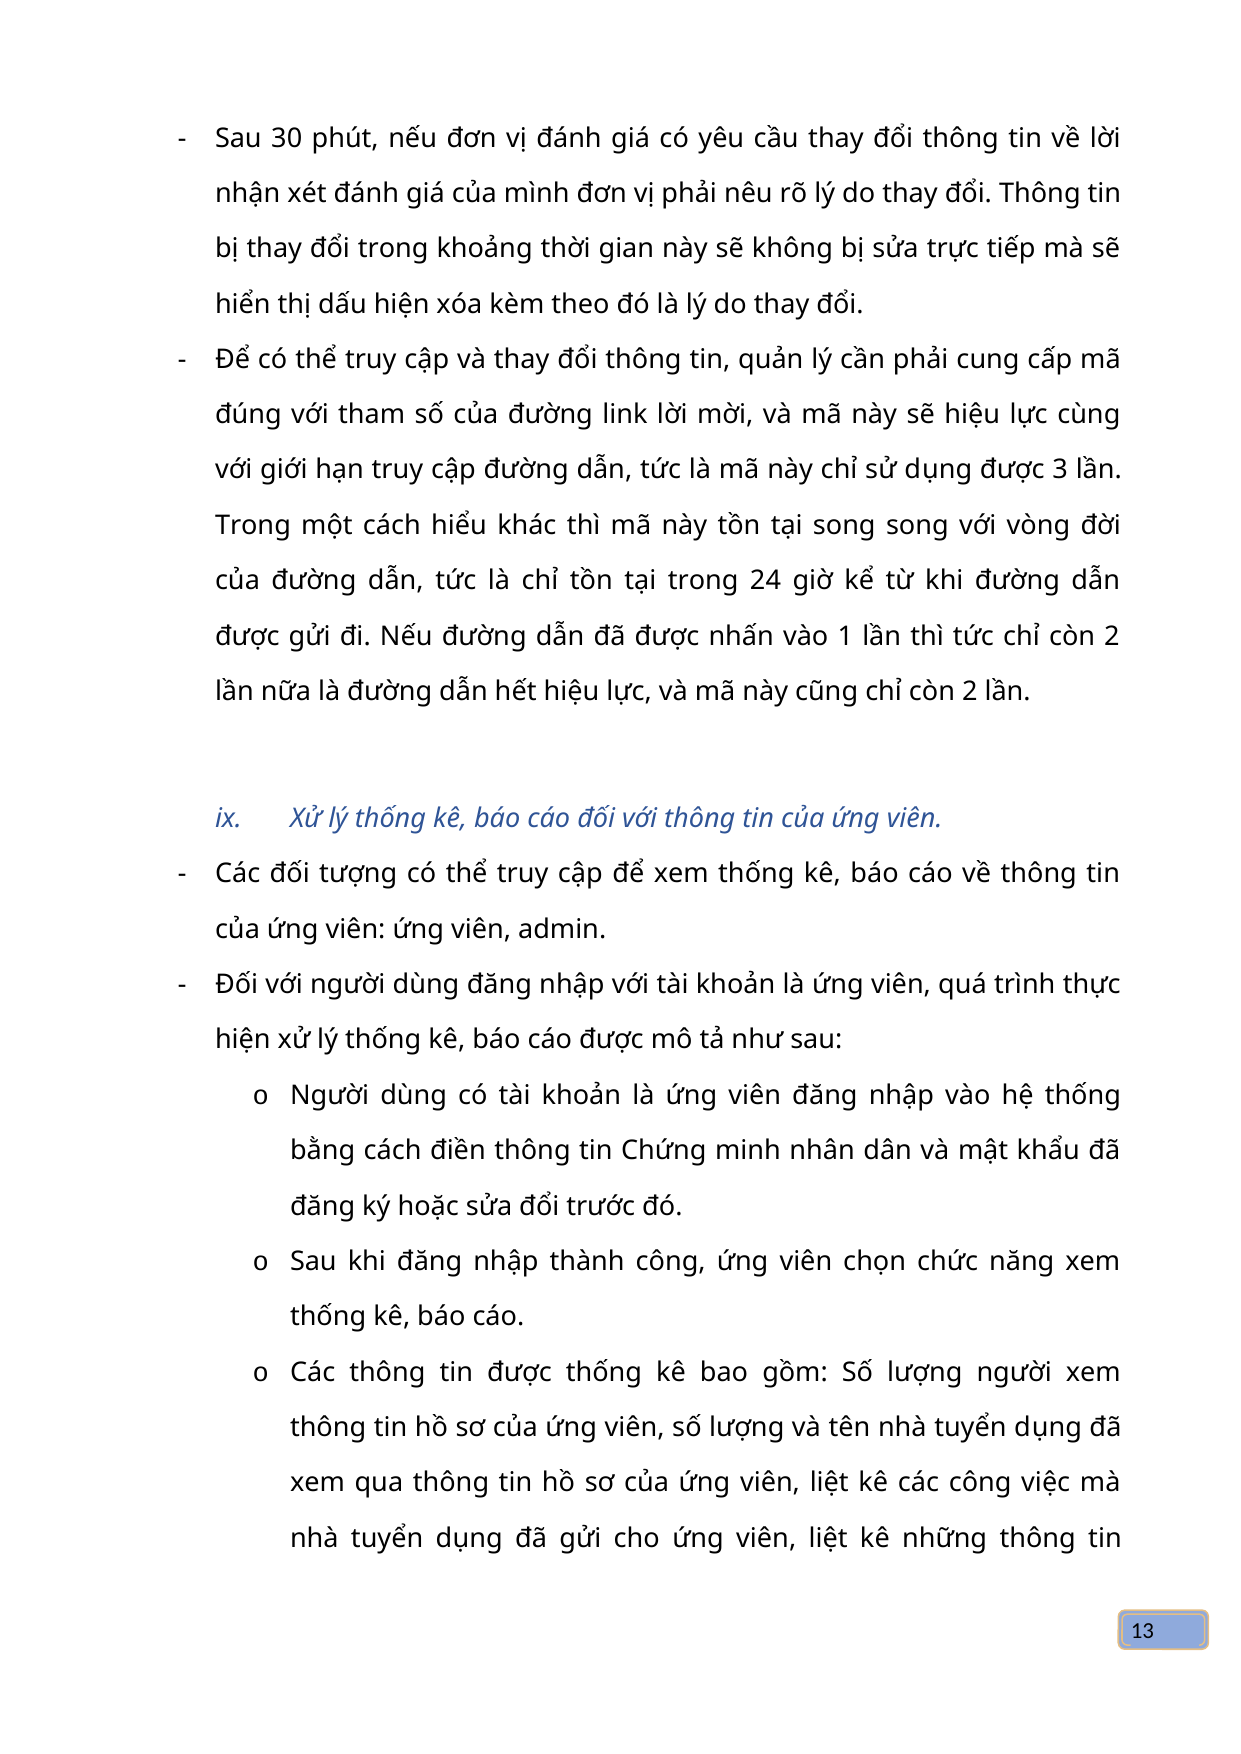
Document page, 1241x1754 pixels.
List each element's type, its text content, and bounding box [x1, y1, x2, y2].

list Sau 30 phút, nếu đơn vị đánh giá có yêu cầu thay đổi thông tin về lời nhận xét đánh giá của mình đơn vị phải nêu rõ lý do thay đổi. Thông tin bị thay đổi trong khoảng thời gian này sẽ không bị sửa trực tiếp mà sẽ hiển thị dấu hiện xóa kèm theo đó là lý do thay đổi. [177, 118, 1122, 321]
list Các đối tượng có thể truy cập để xem thống kê, báo cáo về thông tin của ứng viên: ứng viên, admin. [177, 854, 1122, 946]
list Sau khi đăng nhập thành công, ứng viên chọn chức năng xem thống kê, báo cáo. [252, 1241, 1122, 1334]
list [252, 1352, 1122, 1555]
list Người dùng có tài khoản là ứng viên đăng nhập vào hệ thống bằng cách điền thông tin Chứng minh nhân dân và mật khẩu đã đăng ký hoặc sửa đổi trước đó. [252, 1075, 1122, 1223]
subtitle Xử lý thống kê, báo cáo đối với thông tin của ứng viên. [215, 798, 1122, 835]
list Đối với người dùng đăng nhập với tài khoản là ứng viên, quá trình thực hiện xử lý thống kê, báo cáo được mô tả như sau: [177, 964, 1122, 1057]
list Để có thể truy cập và thay đổi thông tin, quản lý cần phải cung cấp mã đúng với tham số của đường link lời mời, và mã này sẽ hiệu lực cùng với giới hạn truy cập đường dẫn, tức là mã này chỉ sử dụng được 3 lần. Trong một cách hiểu khác thì mã này tồn tại song song với vòng đời của đường dẫn, tức là chỉ tồn tại trong 24 giờ kể từ khi đường dẫn được gửi đi. Nếu đường dẫn đã được nhấn vào 1 lần thì tức chỉ còn 2 lần nữa là đường dẫn hết hiệu lực, và mã này cũng chỉ còn 2 lần. [177, 339, 1122, 708]
